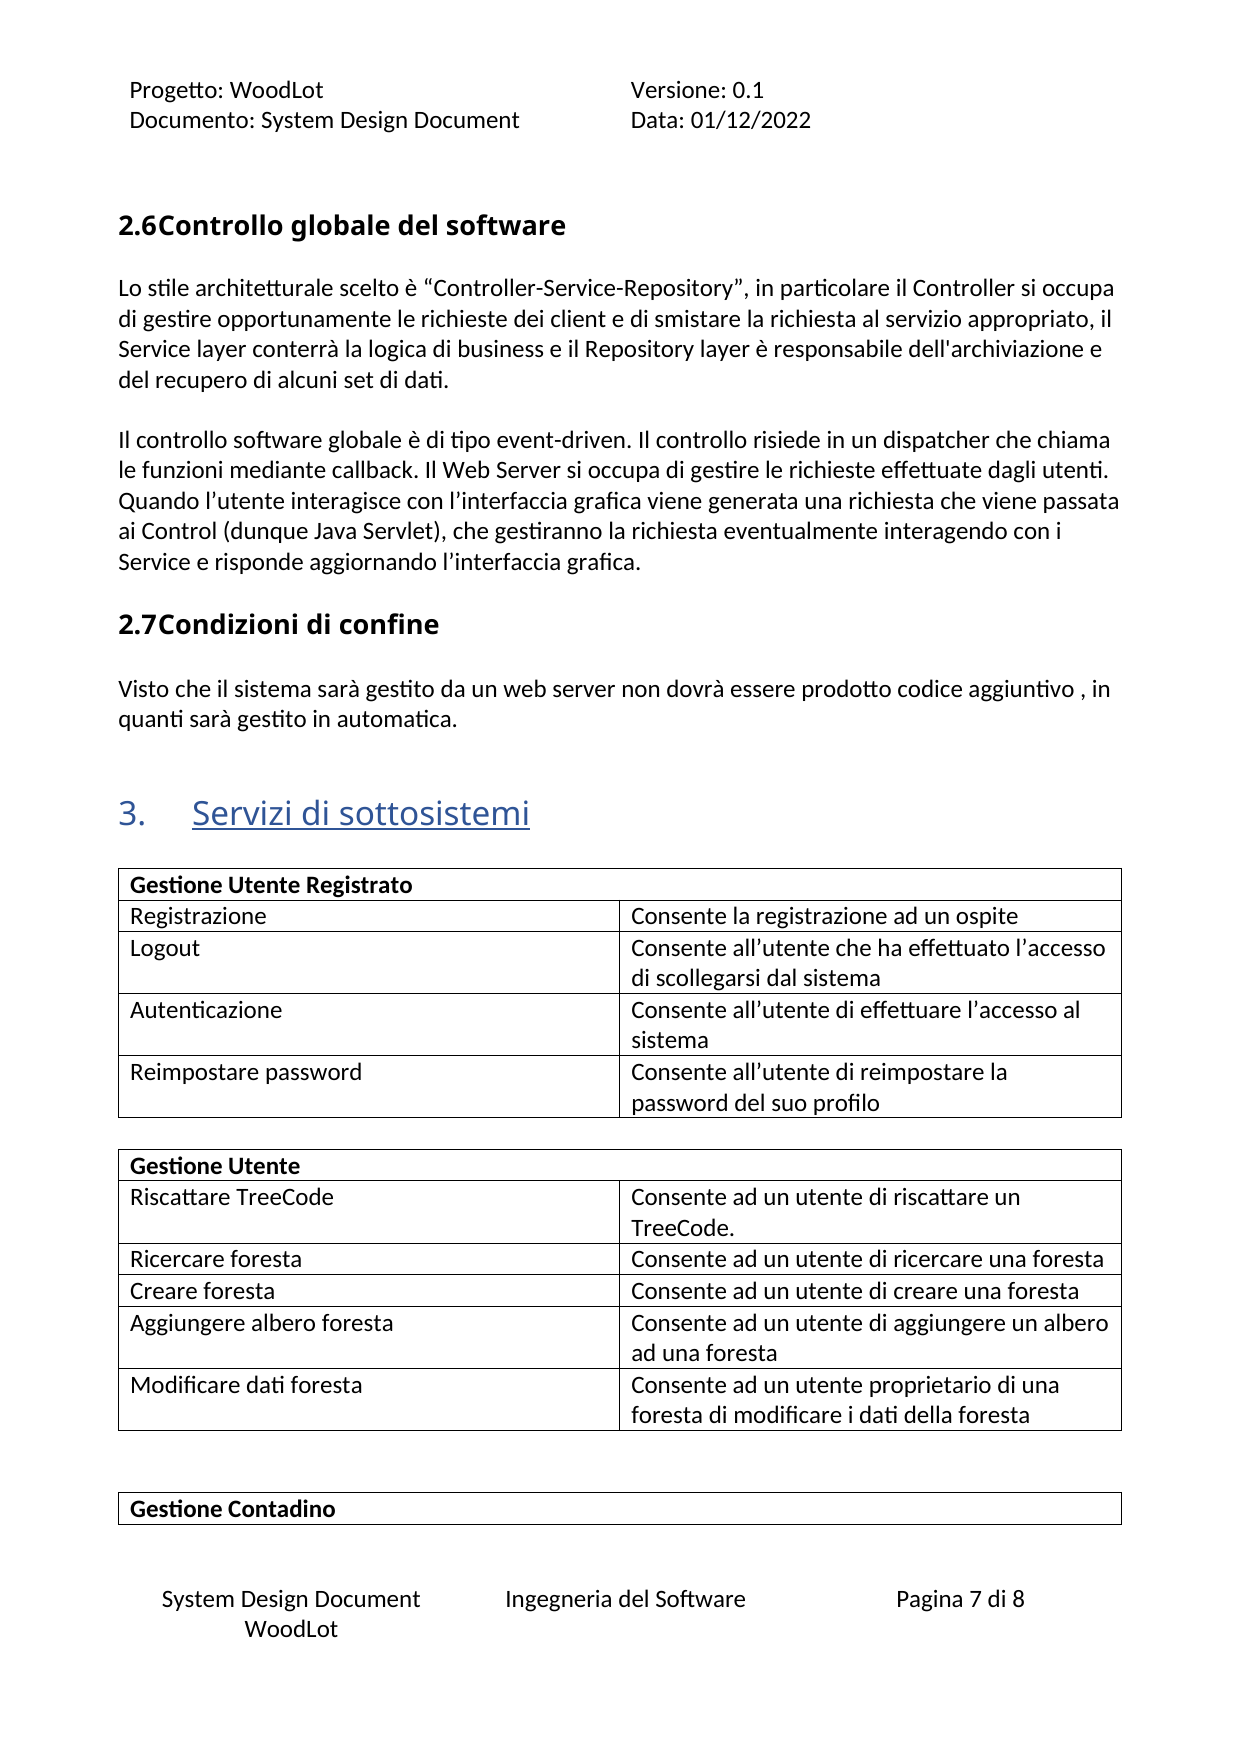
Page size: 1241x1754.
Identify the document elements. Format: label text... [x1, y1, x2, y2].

table_header Gestione Utente [119, 1150, 1121, 1180]
table_cell Logout [119, 932, 619, 993]
table_cell Registrazione [119, 901, 619, 931]
subtitle Controllo globale del software [118, 206, 1122, 243]
table_cell Modificare dati foresta [119, 1369, 619, 1430]
table_cell Reimpostare password [119, 1056, 619, 1117]
table_cell Ricercare foresta [119, 1244, 619, 1274]
table_cell Aggiungere albero foresta [119, 1307, 619, 1368]
table_cell Consente all’utente di effettuare l’accesso al sistema [620, 994, 1121, 1055]
table_cell Autenticazione [119, 994, 619, 1055]
table_cell Consente all’utente di reimpostare la password del suo profilo [620, 1056, 1121, 1117]
text Lo stile architetturale scelto è “Controller-Service-Repository”, in particolare il Controller si occupa di gestire opportunamente le richieste dei client e di smistare la richiesta al servizio appropriato, il Service layer conterrà la logica di business e il Repository layer è responsabile dell'archiviazione e del recupero di alcuni set di dati. [118, 272, 1122, 394]
table_cell Consente ad un utente di ricercare una foresta [620, 1244, 1121, 1274]
text Visto che il sistema sarà gestito da un web server non dovrà essere prodotto codice aggiuntivo , in quanti sarà gestito in automatica. [118, 673, 1122, 734]
text Il controllo software globale è di tipo event-driven. Il controllo risiede in un dispatcher che chiama le funzioni mediante callback. Il Web Server si occupa di gestire le richieste effettuate dagli utenti. Quando l’utente interagisce con l’interfaccia grafica viene generata una richiesta che viene passata ai Control (dunque Java Servlet), che gestiranno la richiesta eventualmente interagendo con i Service e risponde aggiornando l’interfaccia grafica. [118, 424, 1122, 576]
table_header Gestione Contadino [119, 1493, 1121, 1523]
table_header Gestione Utente Registrato [119, 869, 1121, 899]
table_cell Consente ad un utente di creare una foresta [620, 1275, 1121, 1306]
table_cell Consente ad un utente proprietario di una foresta di modificare i dati della foresta [620, 1369, 1121, 1430]
table_cell Creare foresta [119, 1275, 619, 1306]
subtitle Servizi di sottosistemi [118, 789, 1122, 835]
table_cell Consente all’utente che ha effettuato l’accesso di scollegarsi dal sistema [620, 932, 1121, 993]
subtitle Condizioni di confine [118, 606, 1122, 642]
table_cell Riscattare TreeCode [119, 1181, 619, 1242]
table_cell Consente la registrazione ad un ospite [620, 901, 1121, 931]
table_cell Consente ad un utente di aggiungere un albero ad una foresta [620, 1307, 1121, 1368]
table_cell Consente ad un utente di riscattare un TreeCode. [620, 1181, 1121, 1242]
